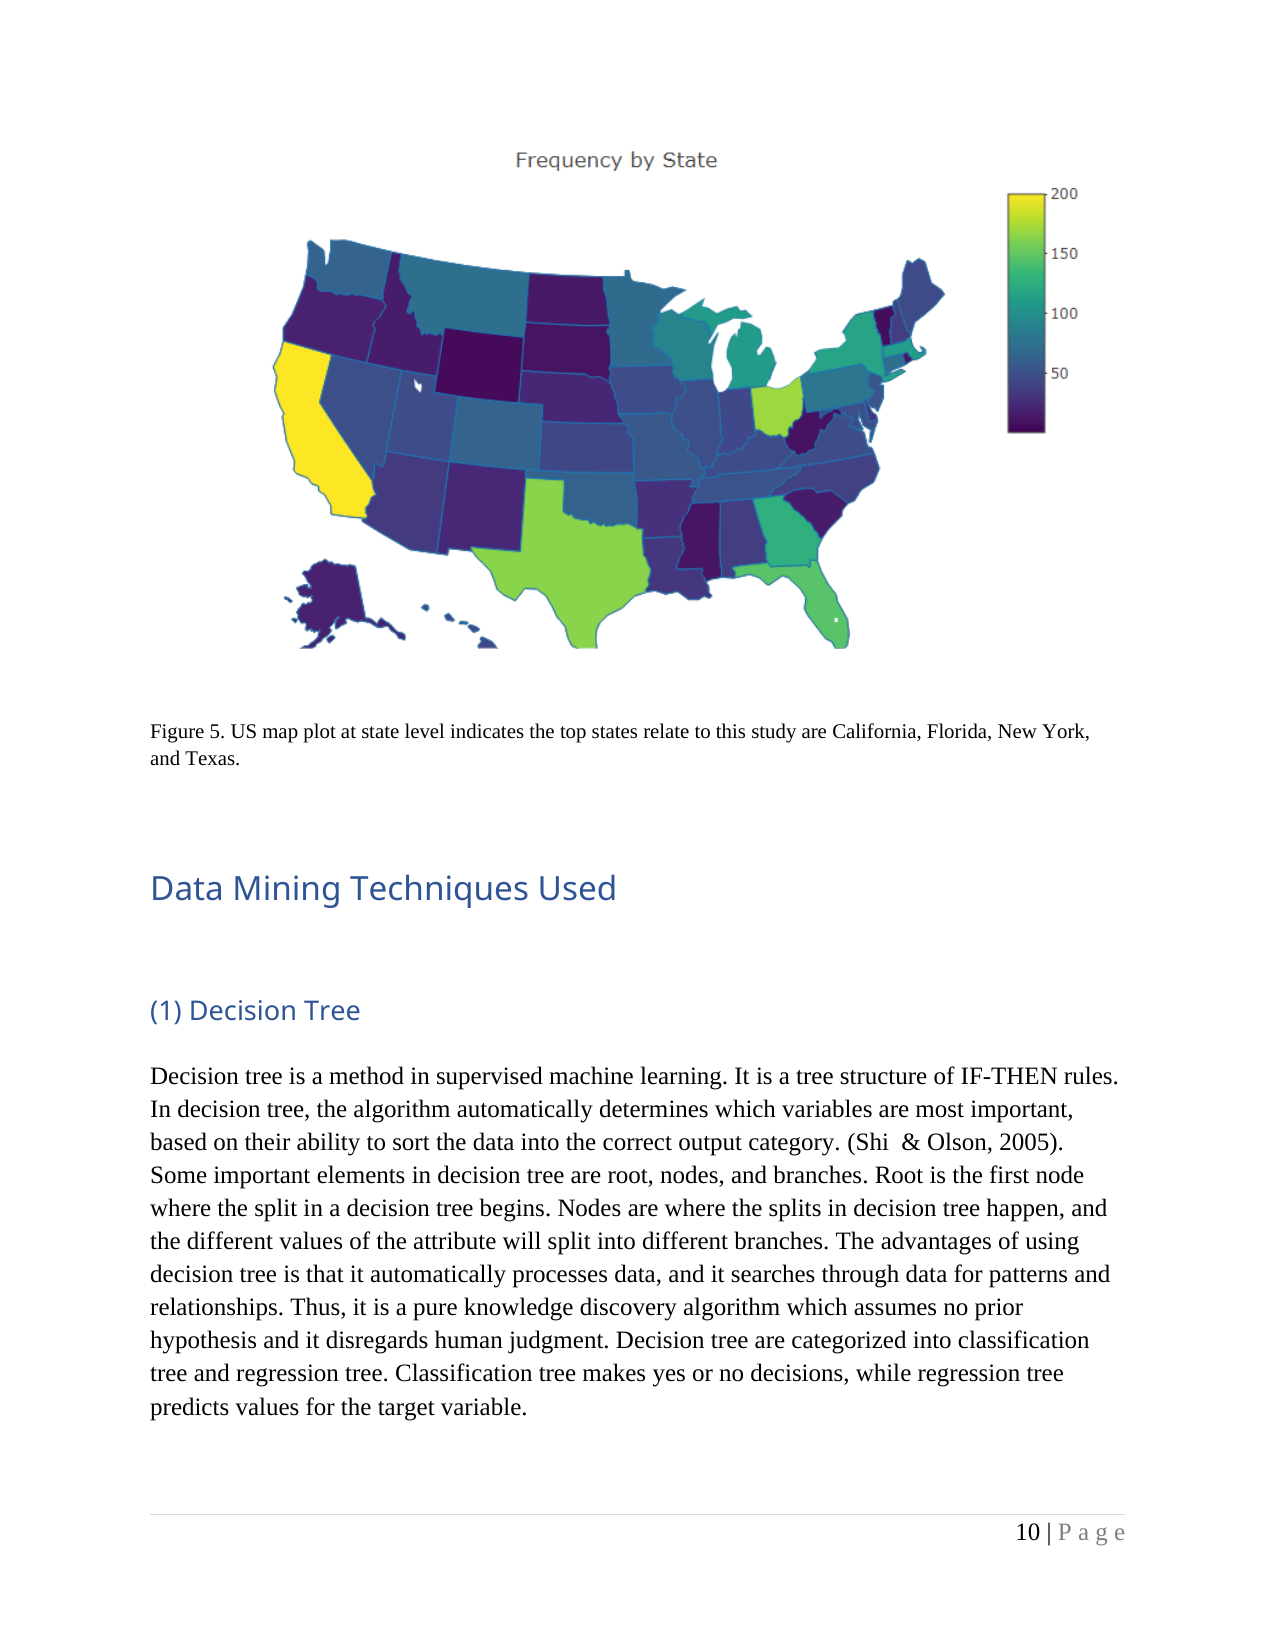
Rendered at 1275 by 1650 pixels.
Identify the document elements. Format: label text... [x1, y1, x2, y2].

text Figure 5. US map plot at state level indicates the top states relate to this study are California, Florida, New York, and Texas. [150, 718, 1125, 770]
text Decision tree is a method in supervised machine learning. It is a tree structure of IF-THEN rules. In decision tree, the algorithm automatically determines which variables are most important, based on their ability to sort the data into the correct output category. (Shi & Olson, 2005). Some important elements in decision tree are root, nodes, and branches. Root is the first node where the split in a decision tree begins. Nodes are where the splits in decision tree happen, and the different values of the attribute will split into different branches. The advantages of using decision tree is that it automatically processes data, and it searches through data for patterns and relationships. Thus, it is a pure knowledge discovery algorithm which assumes no prior hypothesis and it disregards human judgment. Decision tree are categorized into classification tree and regression tree. Classification tree makes yes or no decisions, while regression tree predicts values for the target variable. [150, 1061, 1125, 1420]
picture [150, 150, 1124, 682]
subtitle Data Mining Techniques Used [150, 865, 1125, 910]
subtitle (1) Decision Tree [150, 991, 1125, 1028]
